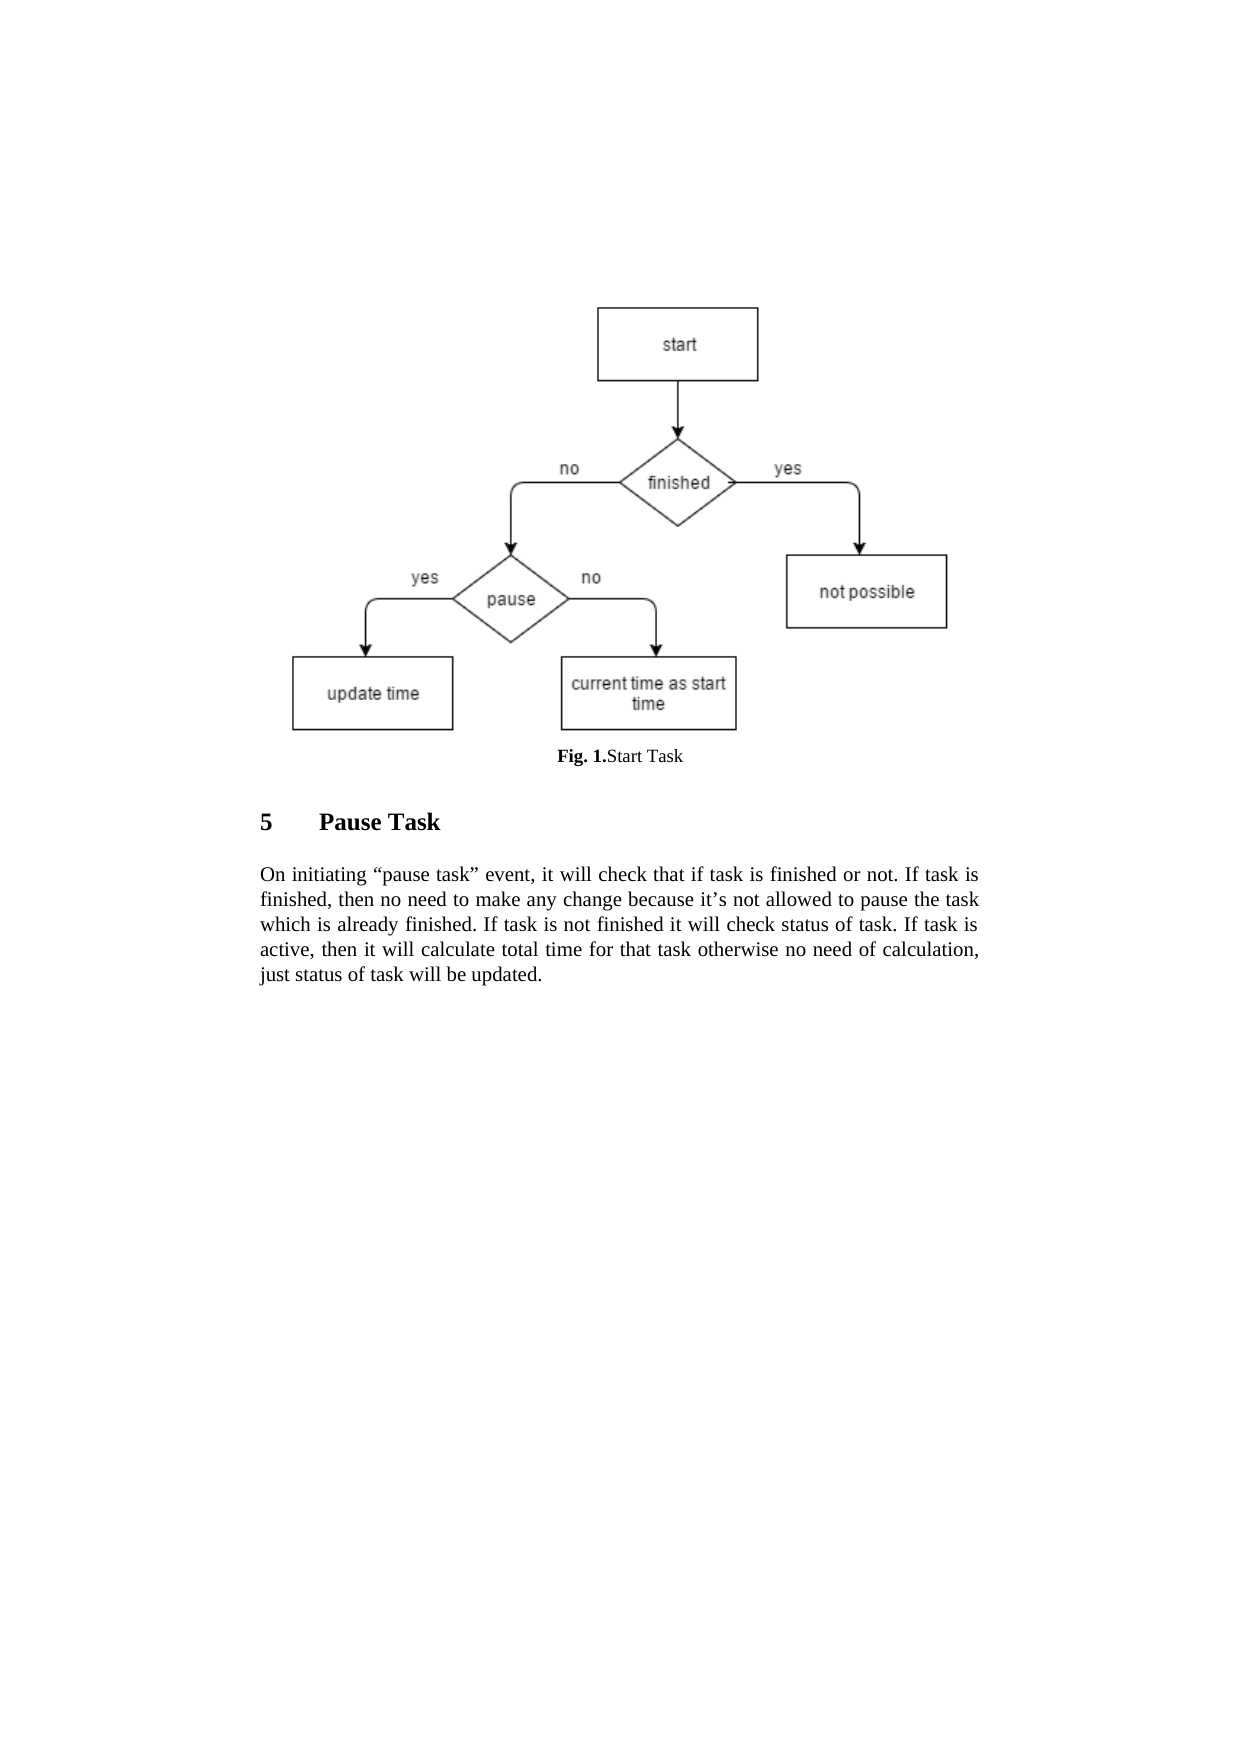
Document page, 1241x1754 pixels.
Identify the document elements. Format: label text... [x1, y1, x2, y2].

subtitle Pause Task [260, 804, 980, 836]
text On initiating “pause task” event, it will check that if task is finished or not. If task is finished, then no need to make any change because it’s not allowed to pause the task which is already finished. If task is not finished it will check status of task. If task is active, then it will calculate total time for that task otherwise no need of calculation, just status of task will be updated. [260, 861, 980, 986]
